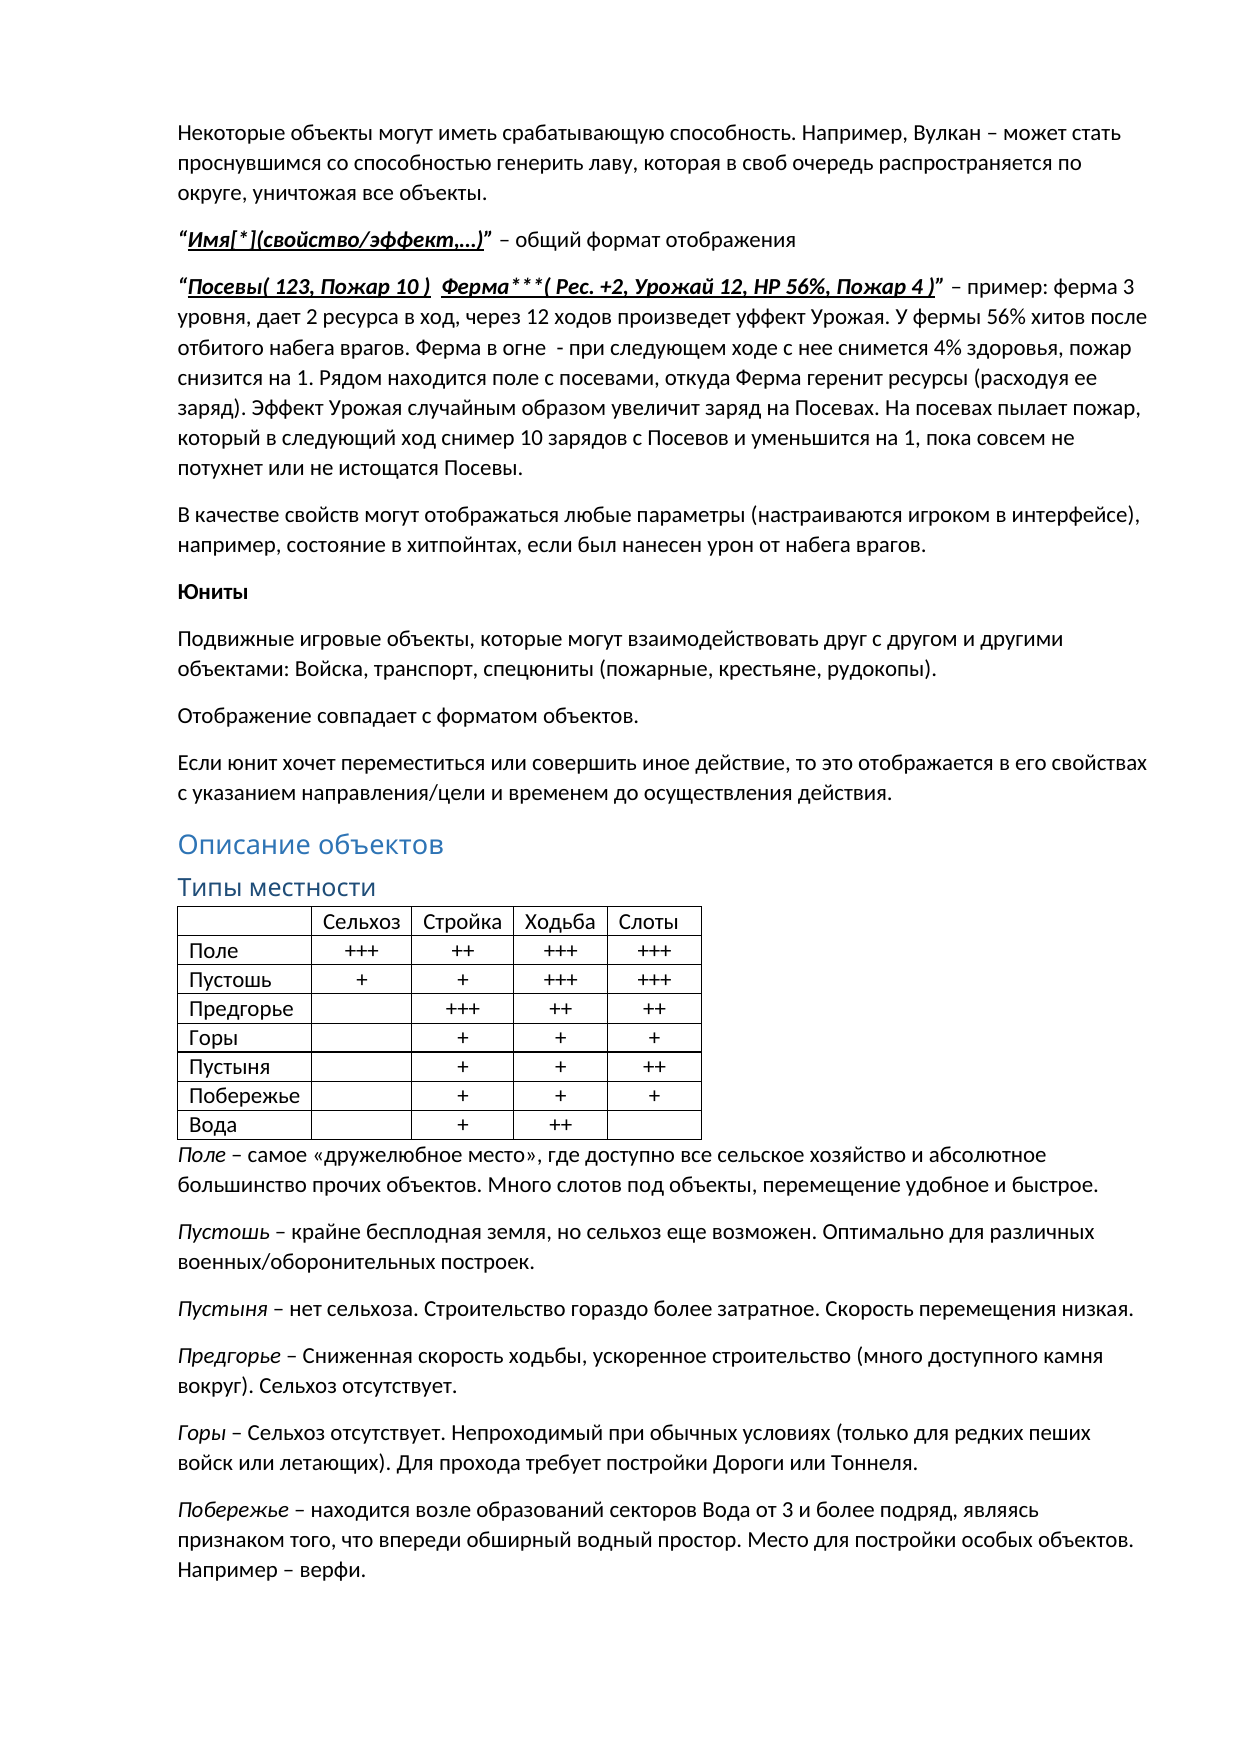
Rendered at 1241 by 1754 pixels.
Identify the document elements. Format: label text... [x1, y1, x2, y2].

table_cell Предгорье [178, 994, 311, 1022]
text Поле – самое «дружелюбное место», где доступно все сельское хозяйство и абсолютное большинство прочих объектов. Много слотов под объекты, перемещение удобное и быстрое. [177, 1140, 1152, 1198]
table_cell Пустошь [178, 965, 311, 993]
table_cell [608, 1111, 701, 1139]
table_cell +++ [312, 936, 411, 964]
text Горы – Сельхоз отсутствует. Непроходимый при обычных условиях (только для редких пеших войск или летающих). Для прохода требует постройки Дороги или Тоннеля. [177, 1418, 1152, 1476]
table_header Ходьба [514, 907, 607, 935]
text Некоторые объекты могут иметь срабатывающую способность. Например, Вулкан – может стать проснувшимся со способностью генерить лаву, которая в своб очередь распространяется по округе, уничтожая все объекты. [177, 118, 1152, 207]
table_cell + [514, 1082, 607, 1109]
table_cell Поле [178, 936, 311, 964]
table_header [178, 907, 311, 935]
text Подвижные игровые объекты, которые могут взаимодействовать друг с другом и другими объектами: Войска, транспорт, спецюниты (пожарные, крестьяне, рудокопы). [177, 624, 1152, 683]
table_cell + [412, 1111, 513, 1139]
table_cell +++ [608, 936, 701, 964]
table_cell ++ [608, 994, 701, 1022]
table_cell ++ [608, 1053, 701, 1081]
table_cell ++ [514, 994, 607, 1022]
table_cell [312, 1024, 411, 1051]
table_cell [312, 1082, 411, 1109]
text Если юнит хочет переместиться или совершить иное действие, то это отображается в его свойствах с указанием направления/цели и временем до осуществления действия. [177, 748, 1152, 807]
table_cell + [608, 1082, 701, 1109]
subtitle Описание объектов [177, 825, 1152, 862]
table_cell + [312, 965, 411, 993]
table_cell + [412, 965, 513, 993]
table_cell + [412, 1053, 513, 1081]
text В качестве свойств могут отображаться любые параметры (настраиваются игроком в интерфейсе), например, состояние в хитпойнтах, если был нанесен урон от набега врагов. [177, 500, 1152, 559]
table_cell +++ [514, 936, 607, 964]
text Побережье – находится возле образований секторов Вода от 3 и более подряд, являясь признаком того, что впереди обширный водный простор. Место для постройки особых объектов. Например – верфи. [177, 1495, 1152, 1583]
text “Имя[*](свойство/эффект,…)” – общий формат отображения [177, 225, 1152, 253]
table_cell ++ [412, 936, 513, 964]
table_cell [312, 1053, 411, 1081]
table_cell Пустыня [178, 1053, 311, 1081]
text “Посевы( 123, Пожар 10 ) Ферма***( Рес. +2, Урожай 12, HP 56%, Пожар 4 )” – пример: ферма 3 уровня, дает 2 ресурса в ход, через 12 ходов произведет уффект Урожая. У фермы 56% хитов после отбитого набега врагов. Ферма в огне - при следующем ходе с нее снимется 4% здоровья, пожар снизится на 1. Рядом находится поле с посевами, откуда Ферма геренит ресурсы (расходуя ее заряд). Эффект Урожая случайным образом увеличит заряд на Посевах. На посевах пылает пожар, который в следующий ход снимер 10 зарядов с Посевов и уменьшится на 1, пока совсем не потухнет или не истощатся Посевы. [177, 272, 1152, 482]
table_cell +++ [608, 965, 701, 993]
table_cell + [514, 1053, 607, 1081]
text Предгорье – Сниженная скорость ходьбы, ускоренное строительство (много доступного камня вокруг). Сельхоз отсутствует. [177, 1341, 1152, 1399]
table_cell Горы [178, 1024, 311, 1051]
subtitle Типы местности [177, 869, 1152, 903]
table_cell +++ [514, 965, 607, 993]
table_cell ++ [514, 1111, 607, 1139]
table_cell +++ [412, 994, 513, 1022]
text Пустошь – крайне бесплодная земля, но сельхоз еще возможен. Оптимально для различных военных/оборонительных построек. [177, 1217, 1152, 1275]
table_cell Вода [178, 1111, 311, 1139]
table_header Слоты [608, 907, 701, 935]
table_cell + [412, 1082, 513, 1109]
table_cell [312, 994, 411, 1022]
table_cell + [412, 1024, 513, 1051]
text Юниты [177, 577, 1152, 606]
table_header Стройка [412, 907, 513, 935]
table_header Сельхоз [312, 907, 411, 935]
text Пустыня – нет сельхоза. Строительство гораздо более затратное. Скорость перемещения низкая. [177, 1294, 1152, 1322]
table_cell + [608, 1024, 701, 1051]
text Отображение совпадает с форматом объектов. [177, 701, 1152, 729]
table_cell Побережье [178, 1082, 311, 1109]
table_cell + [514, 1024, 607, 1051]
table_cell [312, 1111, 411, 1139]
